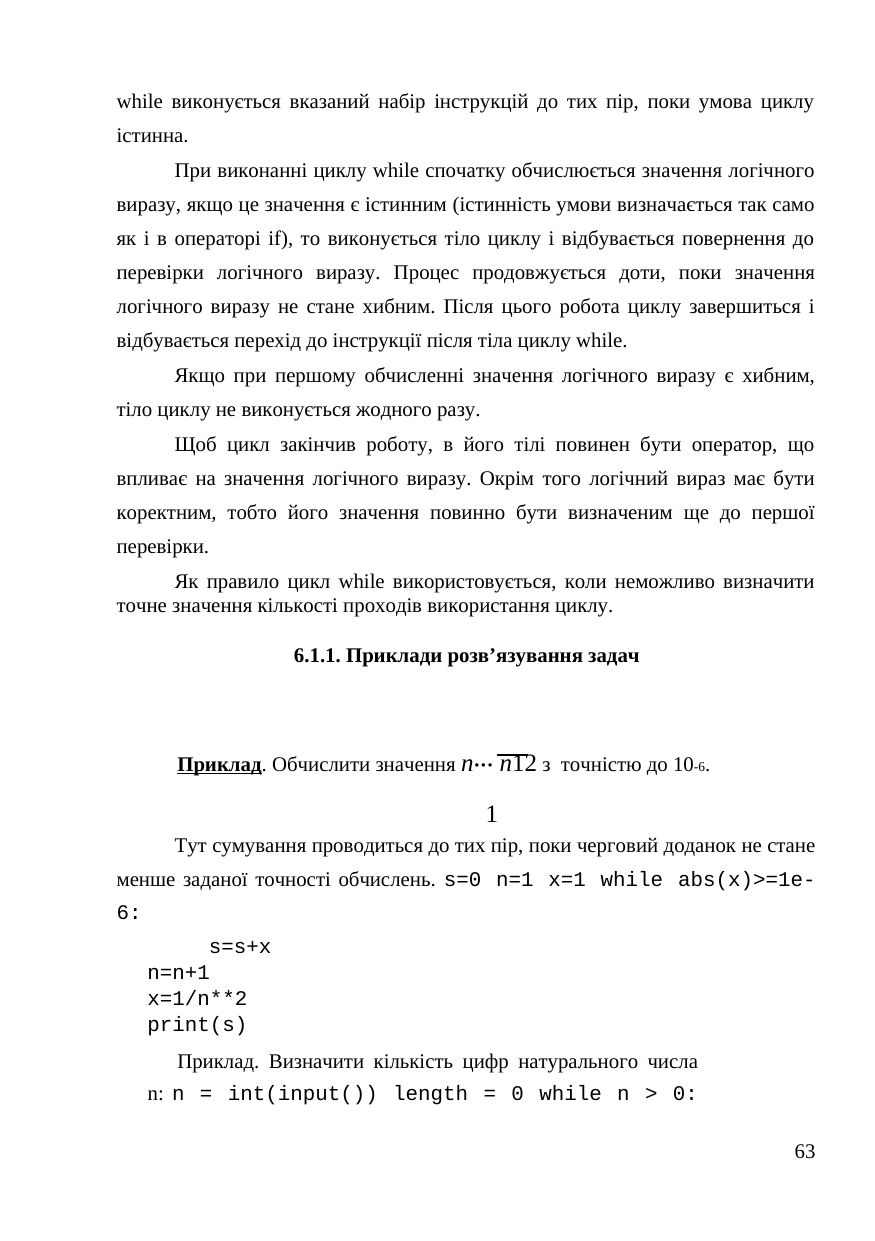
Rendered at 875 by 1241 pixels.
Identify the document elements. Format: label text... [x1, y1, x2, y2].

text При виконанні циклу while спочатку обчислюється значення логічного виразу, якщо це значення є істинним (істинність умови визначається так само як і в операторі if), то виконується тіло циклу і відбувається повернення до перевірки логічного виразу. Процес продовжується доти, поки значення логічного виразу не стане хибним. Після цього робота циклу завершиться і відбувається перехід до інструкції після тіла циклу while. [116, 158, 816, 352]
text s=s+x n=n+1 x=1/n**2 print(s) [146, 936, 347, 1038]
text Приклад. Обчислити значення n n12 з точністю до 10-6. [177, 748, 816, 778]
text 1 [163, 799, 820, 828]
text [116, 89, 816, 147]
text Тут сумування проводиться до тих пір, поки черговий доданок не стане менше заданої точності обчислень. s=0 n=1 x=1 while abs(x)>=1e-6: [116, 833, 816, 926]
text Як правило цикл while використовується, коли неможливо визначити точне значення кількості проходів використання циклу. [116, 569, 816, 617]
text Щоб цикл закінчив роботу, в його тілі повинен бути оператор, що впливає на значення логічного виразу. Окрім того логічний вираз має бути коректним, тобто його значення повинно бути визначеним ще до першої перевірки. [116, 432, 816, 558]
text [147, 1049, 698, 1107]
text Якщо при першому обчисленні значення логічного виразу є хибним, тіло циклу не виконується жодного разу. [116, 363, 816, 421]
subtitle 6.1.1. Приклади розв’язування задач [118, 643, 815, 667]
